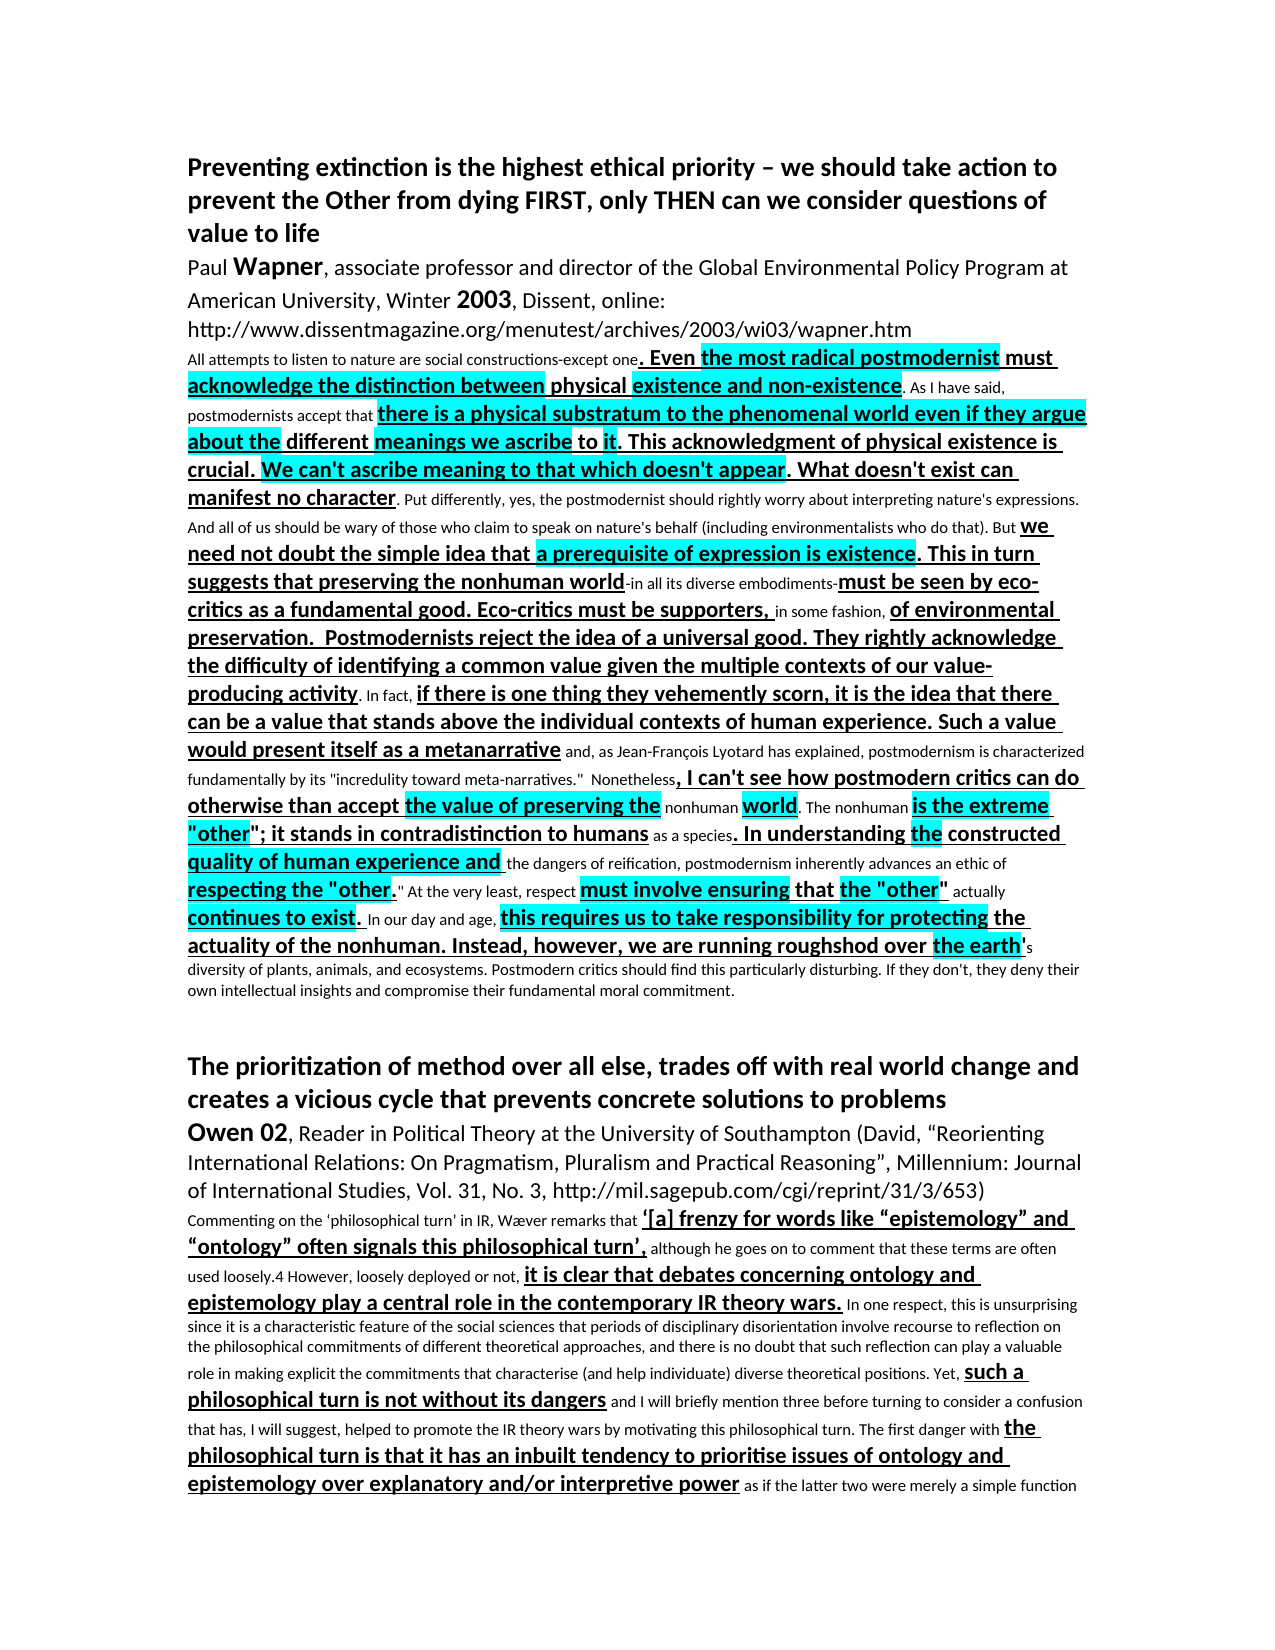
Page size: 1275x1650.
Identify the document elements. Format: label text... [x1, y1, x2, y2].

subtitle The prioritization of method over all else, trades off with real world change and creates a vicious cycle that prevents concrete solutions to problems [187, 1049, 1087, 1115]
text All attempts to listen to nature are social constructions-except one. Even the most radical postmodernist must acknowledge the distinction between physical existence and non-existence. As I have said, postmodernists accept that there is a physical substratum to the phenomenal world even if they argue about the different meanings we ascribe to it. This acknowledgment of physical existence is crucial. We can't ascribe meaning to that which doesn't appear. What doesn't exist can manifest no character. Put differently, yes, the postmodernist should rightly worry about interpreting nature's expressions. And all of us should be wary of those who claim to speak on nature's behalf (including environmentalists who do that). But we need not doubt the simple idea that a prerequisite of expression is existence. This in turn suggests that preserving the nonhuman world-in all its diverse embodiments-must be seen by eco-critics as a fundamental good. Eco-critics must be supporters, in some fashion, of environmental preservation. Postmodernists reject the idea of a universal good. They rightly acknowledge the difficulty of identifying a common value given the multiple contexts of our value-producing activity. In fact, if there is one thing they vehemently scorn, it is the idea that there can be a value that stands above the individual contexts of human experience. Such a value would present itself as a metanarrative and, as Jean-François Lyotard has explained, postmodernism is characterized fundamentally by its "incredulity toward meta-narratives." Nonetheless, I can't see how postmodern critics can do otherwise than accept the value of preserving the nonhuman world. The nonhuman is the extreme "other"; it stands in contradistinction to humans as a species. In understanding the constructed quality of human experience and the dangers of reification, postmodernism inherently advances an ethic of respecting the "other." At the very least, respect must involve ensuring that the "other" actually continues to exist. In our day and age, this requires us to take responsibility for protecting the actuality of the nonhuman. Instead, however, we are running roughshod over the earth's diversity of plants, animals, and ecosystems. Postmodern critics should find this particularly disturbing. If they don't, they deny their own intellectual insights and compromise their fundamental moral commitment. [187, 425, 1087, 1000]
text Owen 02, Reader in Political Theory at the University of Southampton (David, “Reorienting International Relations: On Pragmatism, Pluralism and Practical Reasoning”, Millennium: Journal of International Studies, Vol. 31, No. 3, http://mil.sagepub.com/cgi/reprint/31/3/653) [187, 1115, 1087, 1204]
subtitle Preventing extinction is the highest ethical priority – we should take action to prevent the Other from dying FIRST, only THEN can we consider questions of value to life [187, 150, 1087, 249]
text Paul Wapner, associate professor and director of the Global Environmental Policy Program at American University, Winter 2003, Dissent, online: http://www.dissentmagazine.org/menutest/archives/2003/wi03/wapner.htm [187, 249, 1087, 343]
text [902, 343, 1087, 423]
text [187, 1204, 1087, 1497]
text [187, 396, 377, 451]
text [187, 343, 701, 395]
